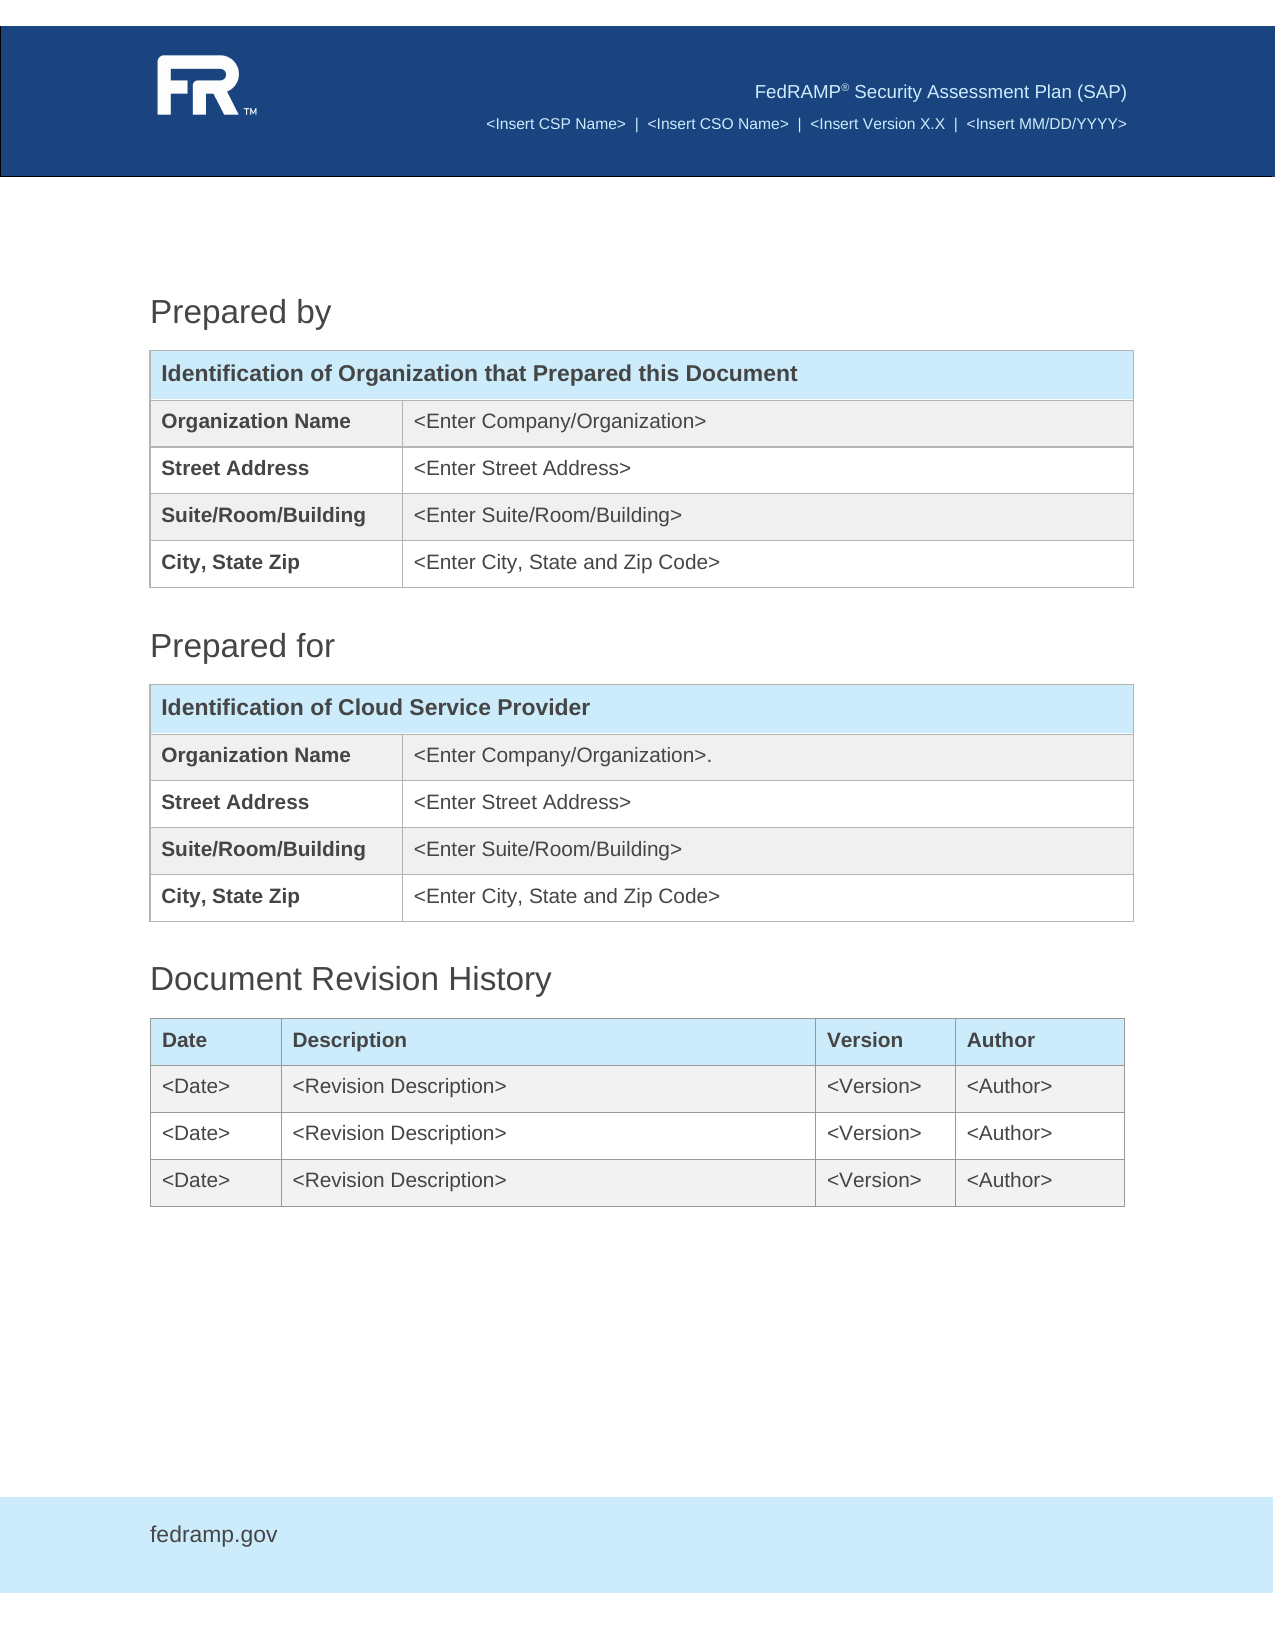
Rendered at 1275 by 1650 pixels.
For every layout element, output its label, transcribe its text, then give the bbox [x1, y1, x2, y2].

table_cell <Version> [816, 1160, 955, 1206]
subtitle Prepared for [150, 626, 1125, 664]
table_cell <Enter Company/Organization>. [403, 735, 1133, 780]
table_cell City, State Zip [151, 541, 402, 587]
table_cell <Author> [956, 1160, 1124, 1206]
table_cell <Enter Street Address> [403, 448, 1133, 493]
picture [157, 55, 257, 115]
table_header Date [151, 1019, 281, 1065]
table_cell Street Address [151, 448, 402, 493]
table_cell <Date> [151, 1113, 281, 1159]
table_cell <Author> [956, 1066, 1124, 1112]
table_cell <Enter Suite/Room/Building> [403, 828, 1133, 874]
table_cell Suite/Room/Building [151, 828, 402, 874]
table_cell <Enter City, State and Zip Code> [403, 541, 1133, 587]
table_header Author [956, 1019, 1124, 1065]
table_header Identification of Organization that Prepared this Document [151, 351, 1133, 399]
subtitle Prepared by [150, 292, 1125, 330]
table_cell <Revision Description> [282, 1160, 815, 1206]
table_cell City, State Zip [151, 875, 402, 921]
table_header Description [282, 1019, 815, 1065]
table_cell <Revision Description> [282, 1113, 815, 1159]
table_header Identification of Cloud Service Provider [151, 685, 1133, 733]
table_cell Suite/Room/Building [151, 494, 402, 540]
table_cell <Enter Suite/Room/Building> [403, 494, 1133, 540]
table_cell <Date> [151, 1160, 281, 1206]
table_cell Street Address [151, 781, 402, 827]
table_cell <Revision Description> [282, 1066, 815, 1112]
table_cell <Version> [816, 1066, 955, 1112]
subtitle Document Revision History [150, 959, 1125, 998]
table_cell <Enter Company/Organization> [403, 401, 1133, 446]
table_cell <Author> [956, 1113, 1124, 1159]
table_cell <Version> [816, 1113, 955, 1159]
table_cell Organization Name [151, 735, 402, 780]
table_cell <Enter Street Address> [403, 781, 1133, 827]
table_cell <Date> [151, 1066, 281, 1112]
table_cell <Enter City, State and Zip Code> [403, 875, 1133, 921]
table_header Version [816, 1019, 955, 1065]
table_cell Organization Name [151, 401, 402, 446]
